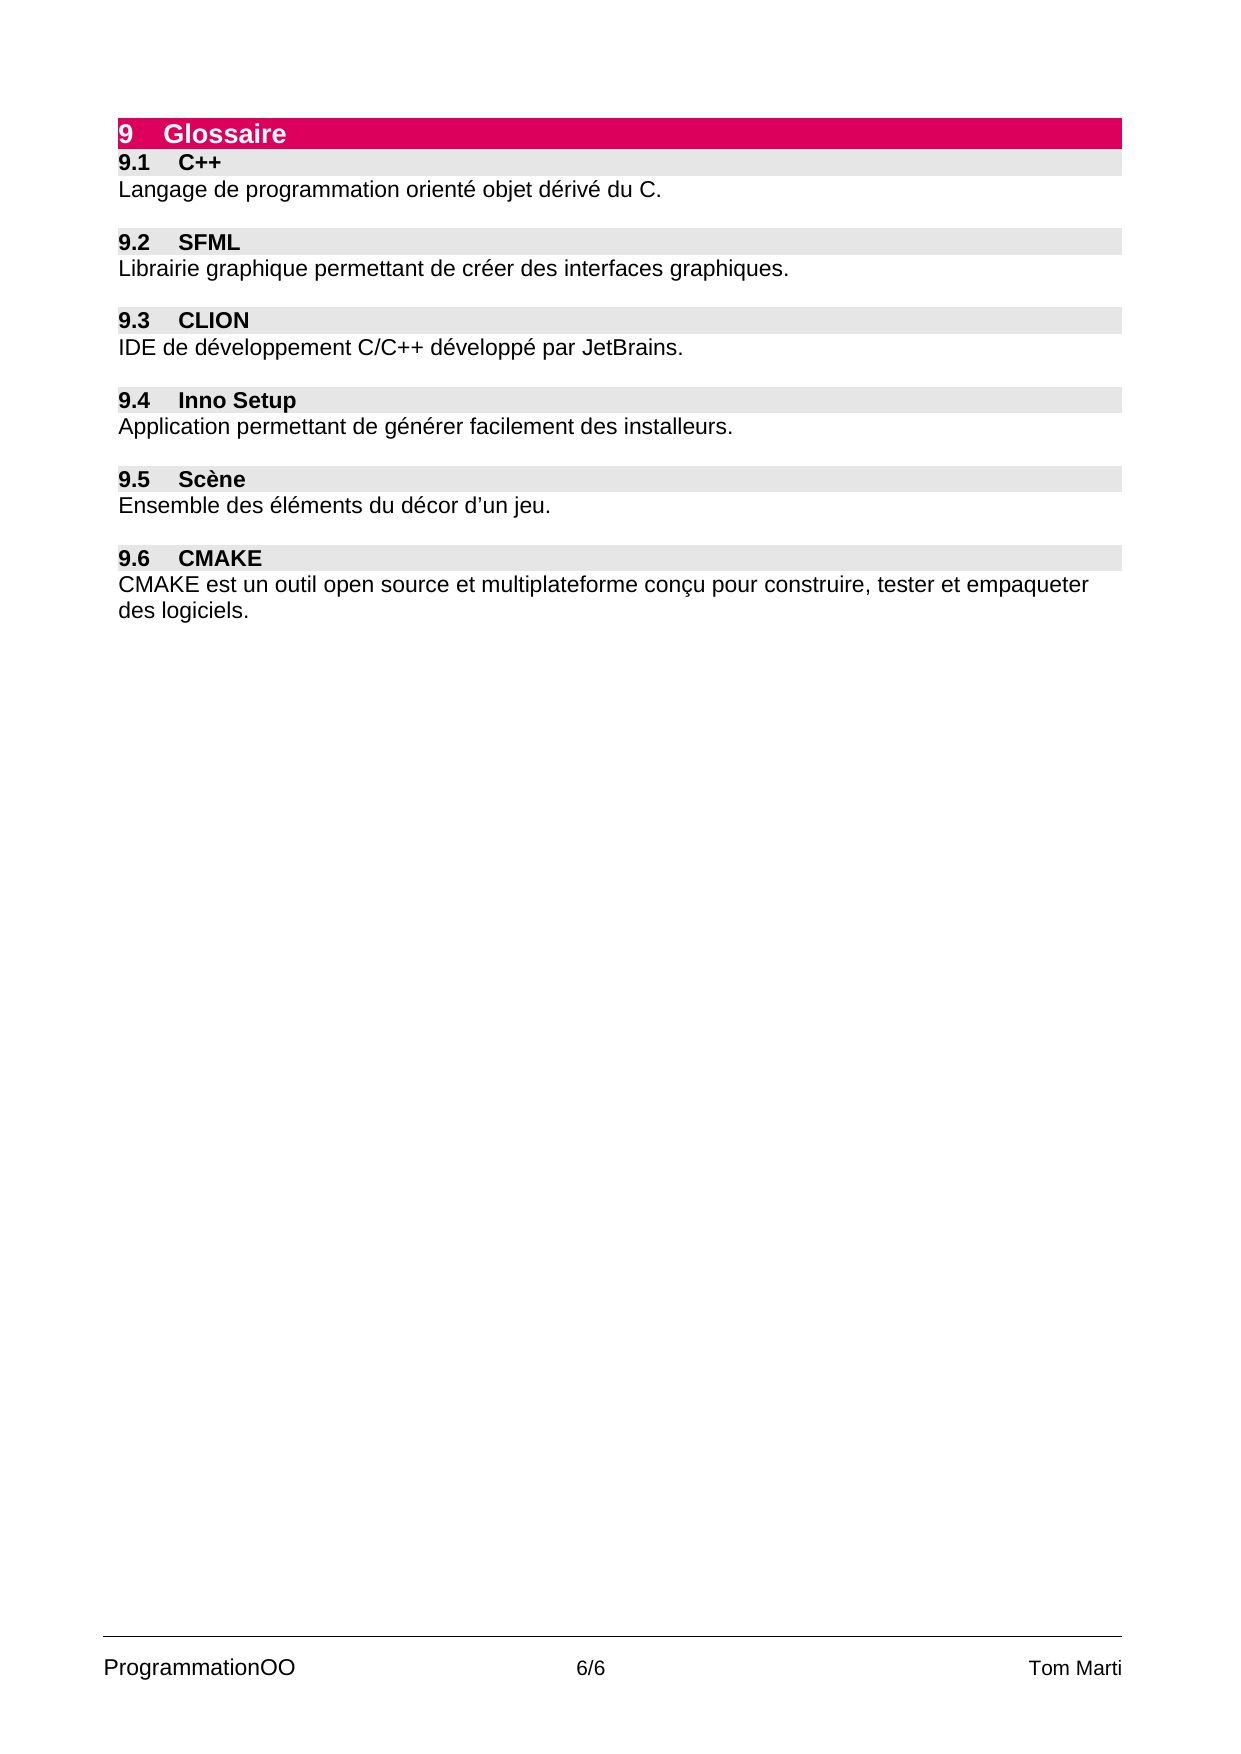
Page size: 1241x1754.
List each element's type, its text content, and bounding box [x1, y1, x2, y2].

text CMAKE est un outil open source et multiplateforme conçu pour construire, tester et empaqueter des logiciels. [118, 571, 1122, 624]
subtitle Inno Setup [118, 387, 1122, 413]
text Librairie graphique permettant de créer des interfaces graphiques. [118, 255, 1122, 281]
text Application permettant de générer facilement des installeurs. [118, 413, 1122, 439]
text IDE de développement C/C++ développé par JetBrains. [118, 334, 1122, 360]
text Langage de programmation orienté objet dérivé du C. [118, 176, 1122, 202]
subtitle SFML [118, 228, 1122, 255]
subtitle CLION [118, 307, 1122, 334]
subtitle CMAKE [118, 545, 1122, 571]
subtitle Glossaire [118, 118, 1122, 149]
text Ensemble des éléments du décor d’un jeu. [118, 492, 1122, 518]
subtitle C++ [118, 149, 1122, 176]
subtitle Scène [118, 466, 1122, 492]
